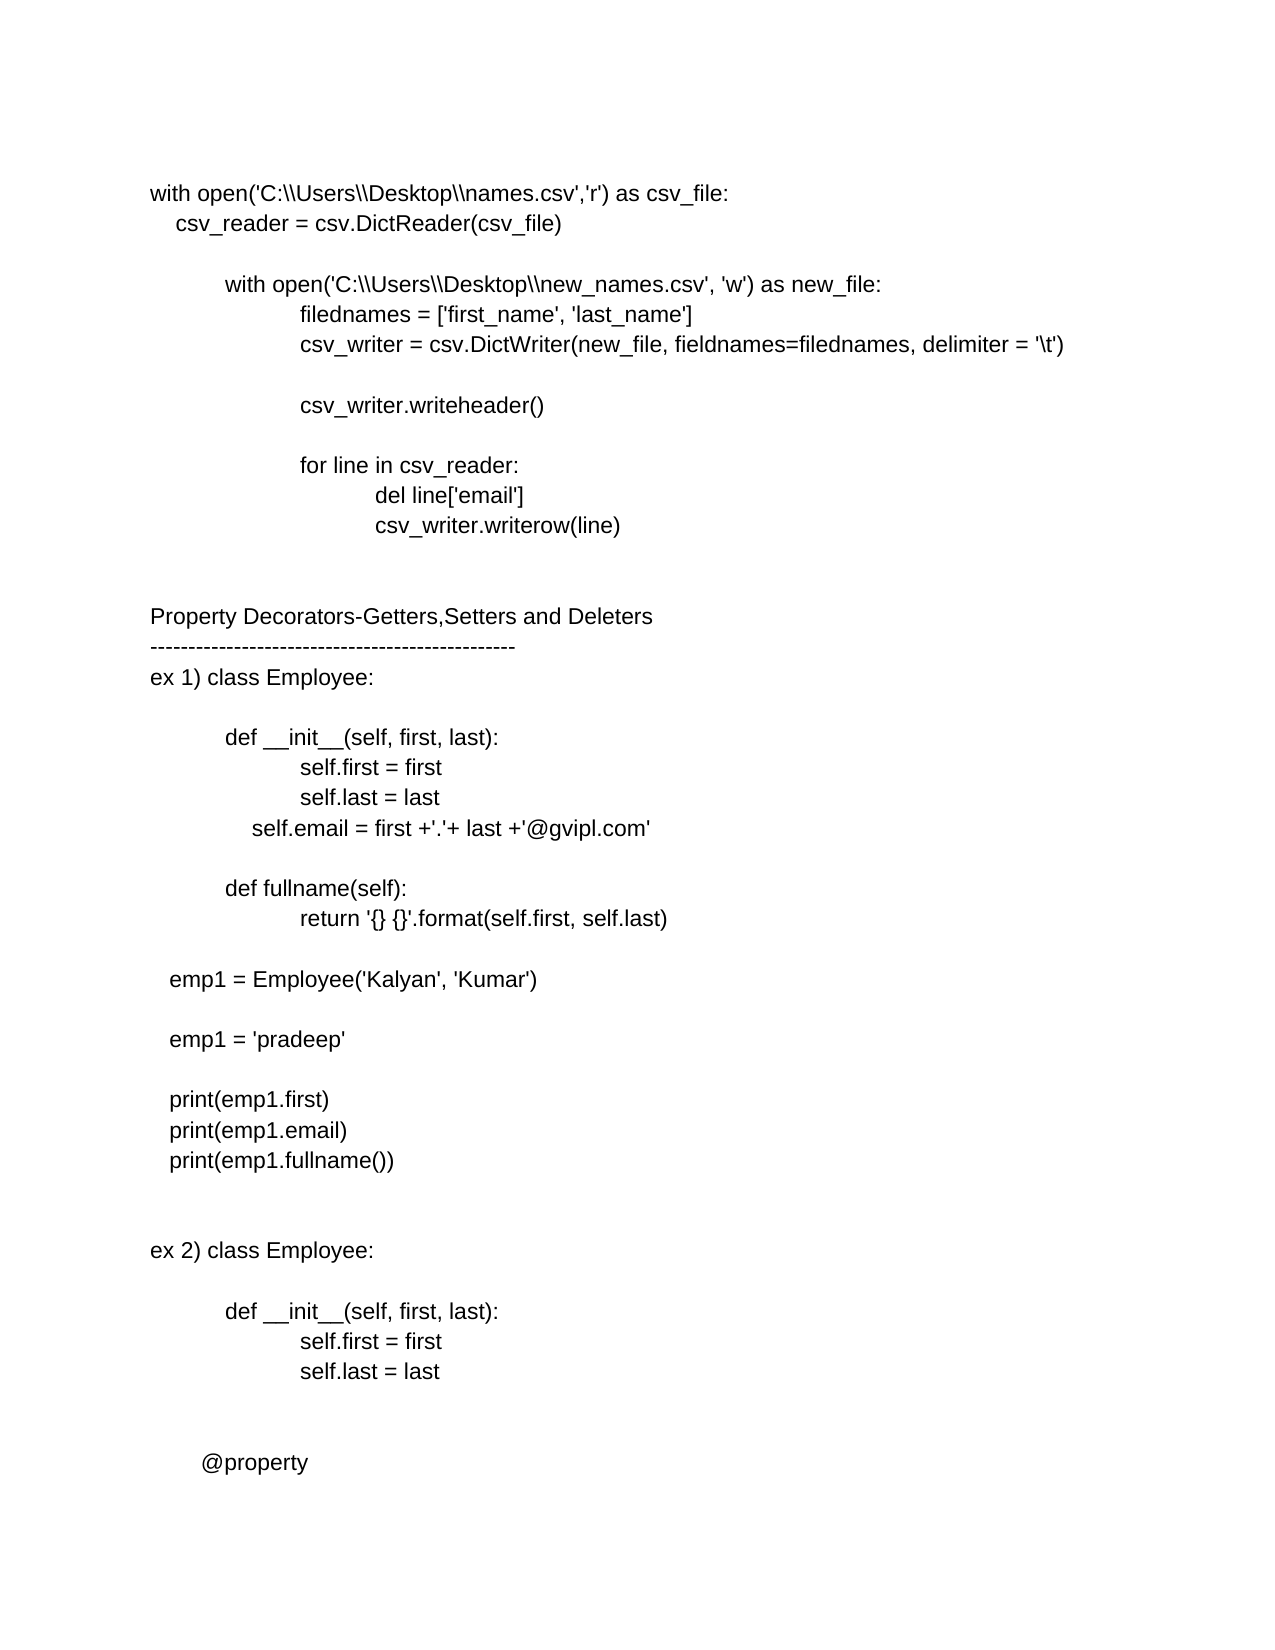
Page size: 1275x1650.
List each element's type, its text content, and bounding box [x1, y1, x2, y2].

text return '{} {}'.format(self.first, self.last) [150, 905, 1125, 932]
text del line['email'] [150, 482, 1125, 509]
text ex 1) class Employee: [150, 663, 1125, 690]
text csv_writer.writeheader() [150, 392, 1125, 418]
text ------------------------------------------------ [150, 633, 1125, 660]
text csv_reader = csv.DictReader(csv_file) [150, 210, 1125, 237]
text self.last = last [150, 784, 1125, 811]
text def __init__(self, first, last): [150, 1298, 1125, 1324]
text Property Decorators-Getters,Setters and Deleters [150, 603, 1125, 629]
text csv_writer.writerow(line) [150, 512, 1125, 539]
text self.first = first [150, 1328, 1125, 1354]
text def fullname(self): [150, 875, 1125, 901]
text ex 2) class Employee: [150, 1237, 1125, 1264]
text @property [150, 1449, 1125, 1475]
text self.email = first +'.'+ last +'@gvipl.com' [150, 814, 1125, 841]
text def __init__(self, first, last): [150, 724, 1125, 750]
text emp1 = 'pradeep' [150, 1026, 1125, 1052]
text print(emp1.email) [150, 1117, 1125, 1143]
text self.first = first [150, 754, 1125, 781]
text self.last = last [150, 1358, 1125, 1385]
text print(emp1.first) [150, 1086, 1125, 1113]
text with open('C:\\Users\\Desktop\\names.csv','r') as csv_file: [150, 180, 1125, 207]
text print(emp1.fullname()) [150, 1147, 1125, 1173]
text csv_writer = csv.DictWriter(new_file, fieldnames=filednames, delimiter = '\t') [150, 331, 1125, 358]
text with open('C:\\Users\\Desktop\\new_names.csv', 'w') as new_file: [150, 271, 1125, 297]
text filednames = ['first_name', 'last_name'] [150, 301, 1125, 327]
text for line in csv_reader: [150, 452, 1125, 478]
text emp1 = Employee('Kalyan', 'Kumar') [150, 966, 1125, 992]
